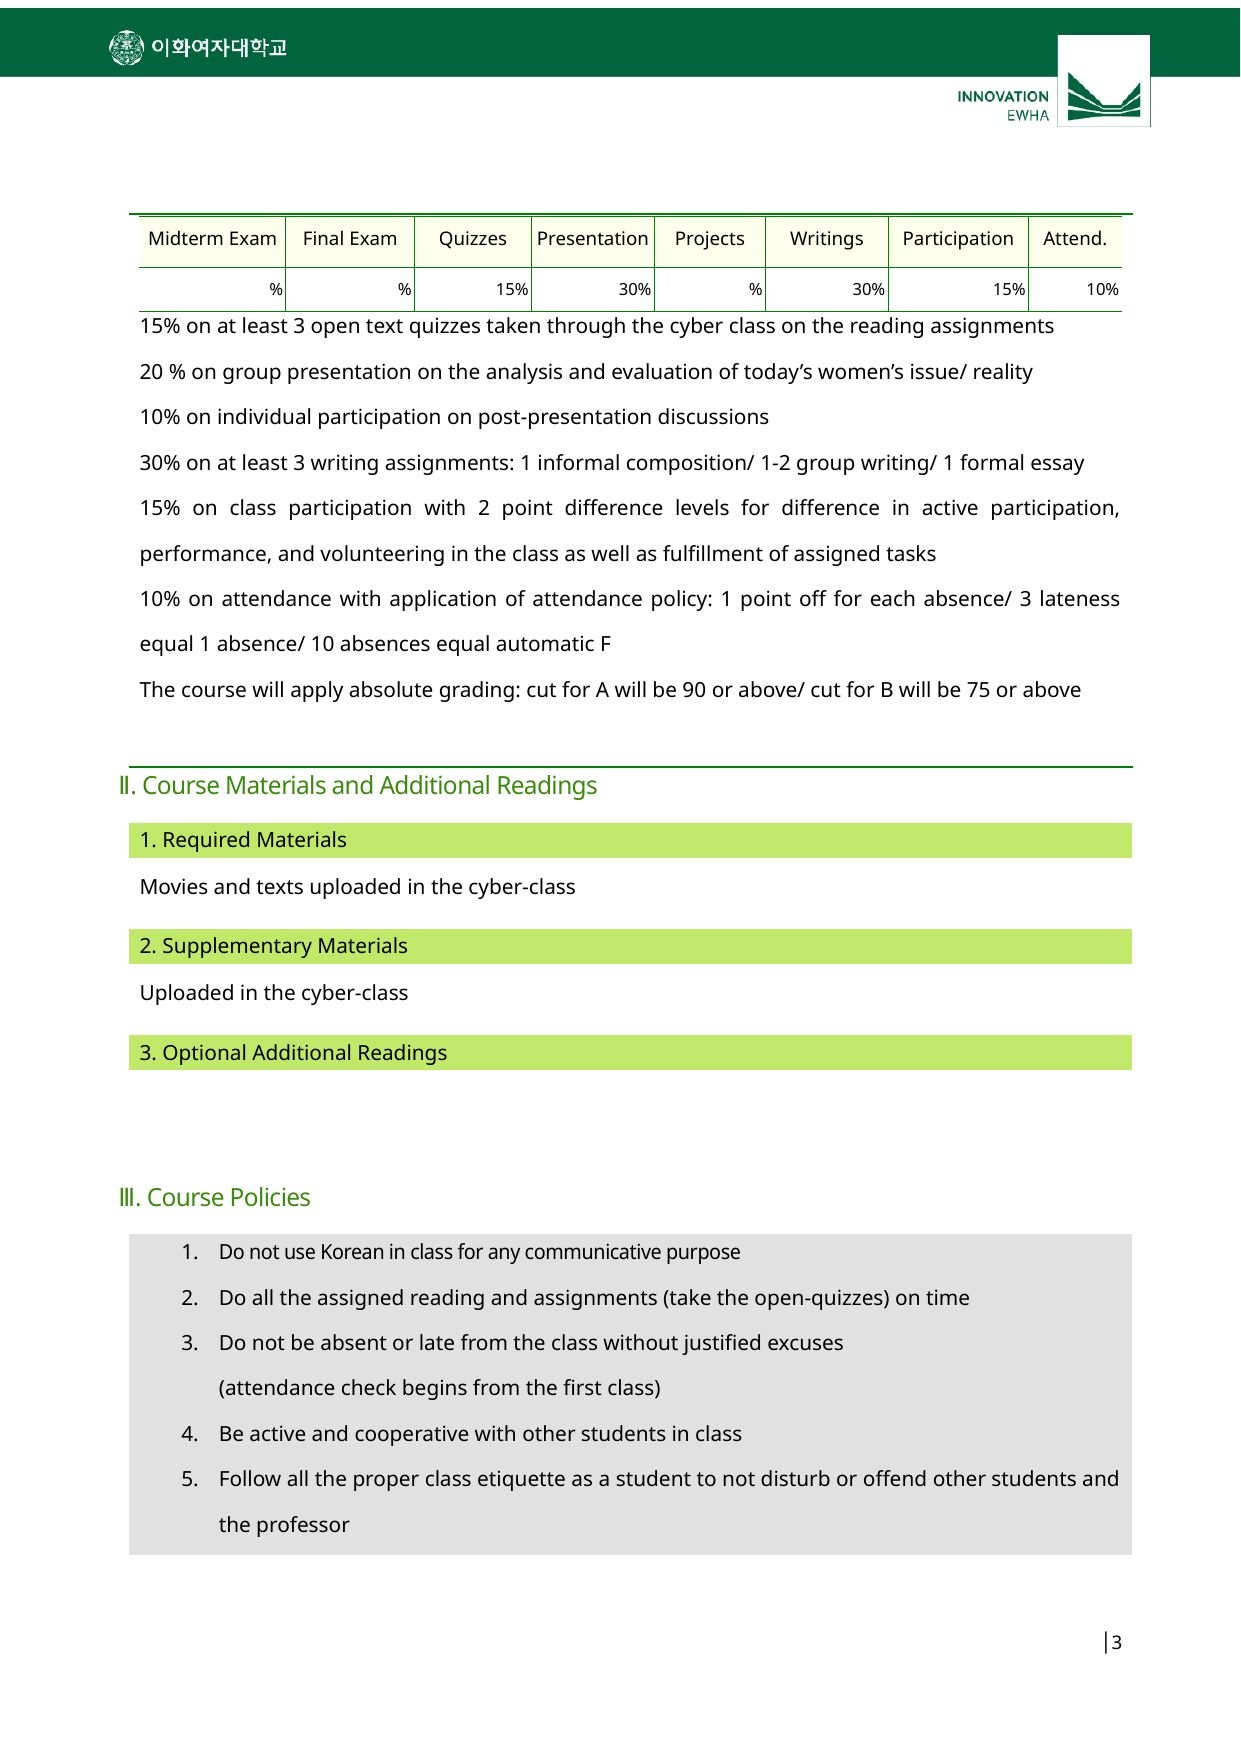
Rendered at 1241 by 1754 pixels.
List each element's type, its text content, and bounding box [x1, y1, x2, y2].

table_cell 15% on at least 3 open text quizzes taken through the cyber class on the reading assignments 20 % on group presentation on the analysis and evaluation of today’s women’s issue/ reality 10% on individual participation on post-presentation discussions 30% on at least 3 writing assignments: 1 informal composition/ 1-2 group writing/ 1 formal essay 15% on class participation with 2 point difference levels for difference in active participation, performance, and volunteering in the class as well as fulfillment of assigned tasks 10% on attendance with application of attendance policy: 1 point off for each absence/ 3 lateness equal 1 absence/ 10 absences equal automatic F The course will apply absolute grading: cut for A will be 90 or above/ cut for B will be 75 or above [129, 215, 1132, 766]
text Ⅲ. Course Policies [118, 1180, 1122, 1214]
table_cell Movies and texts uploaded in the cyber-class [129, 858, 1132, 929]
table_cell 3. Optional Additional Readings [129, 1035, 1132, 1070]
picture [0, 8, 1241, 127]
table_cell Uploaded in the cyber-class [129, 964, 1132, 1035]
text Ⅱ. Course Materials and Additional Readings [118, 768, 1122, 802]
table_cell 2. Supplementary Materials [129, 929, 1132, 964]
table_header 1. Required Materials [129, 823, 1132, 858]
table_header Do not use Korean in class for any communicative purpose Do all the assigned reading and assignments (take the open-quizzes) on time Do not be absent or late from the class without justified excuses (attendance check begins from the first class) Be active and cooperative with other students in class Follow all the proper class etiquette as a student to not disturb or offend other students and the professor [129, 1234, 1132, 1555]
